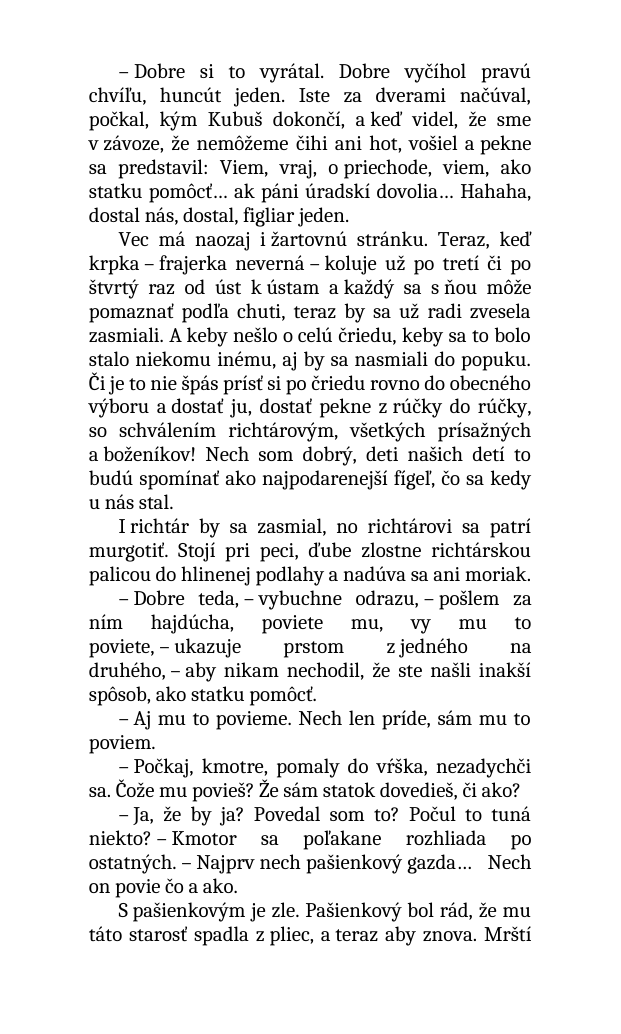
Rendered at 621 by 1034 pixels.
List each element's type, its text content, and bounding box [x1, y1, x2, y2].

text – Počkaj, kmotre, pomaly do vŕška, nezadychči sa. Čože mu povieš? Že sám statok dovedieš, či ako? [89, 754, 531, 802]
text Vec má naozaj i žartovnú stránku. Teraz, keď krpka – frajerka neverná – koluje už po tretí či po štvrtý raz od úst k ústam a každý sa s ňou môže pomaznať podľa chuti, teraz by sa už radi zvesela zasmiali. A keby nešlo o celú čriedu, keby sa to bolo stalo niekomu inému, aj by sa nasmiali do popuku. Či je to nie špás prísť si po čriedu rovno do obecného výboru a dostať ju, dostať pekne z rúčky do rúčky, so schválením richtárovým, všetkých prísažných a boženíkov! Nech som dobrý, deti našich detí to budú spomínať ako najpodarenejší fígeľ, čo sa kedy u nás stal. [89, 227, 531, 515]
text – Aj mu to povieme. Nech len príde, sám mu to poviem. [89, 707, 531, 754]
text I richtár by sa zasmial, no richtárovi sa patrí murgotiť. Stojí pri peci, ďube zlostne richtárskou palicou do hlinenej podlahy a nadúva sa ani moriak. [89, 515, 531, 587]
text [89, 898, 531, 946]
text – Dobre si to vyrátal. Dobre vyčíhol pravú chvíľu, huncút jeden. Iste za dverami načúval, počkal, kým Kubuš dokončí, a keď videl, že sme v závoze, že nemôžeme čihi ani hot, vošiel a pekne sa predstavil: Viem, vraj, o priechode, viem, ako statku pomôcť… ak páni úradskí dovolia… Hahaha, dostal nás, dostal, figliar jeden. [89, 59, 531, 227]
text – Ja, že by ja? Povedal som to? Počul to tuná niekto? – Kmotor sa poľakane rozhliada po ostatných. – Najprv nech pašienkový gazda… Nech on povie čo a ako. [89, 802, 531, 898]
text – Dobre teda, – vybuchne odrazu, – pošlem za ním hajdúcha, poviete mu, vy mu to poviete, – ukazuje prstom z jedného na druhého, – aby nikam nechodil, že ste našli inakší spôsob, ako statku pomôcť. [89, 587, 531, 707]
